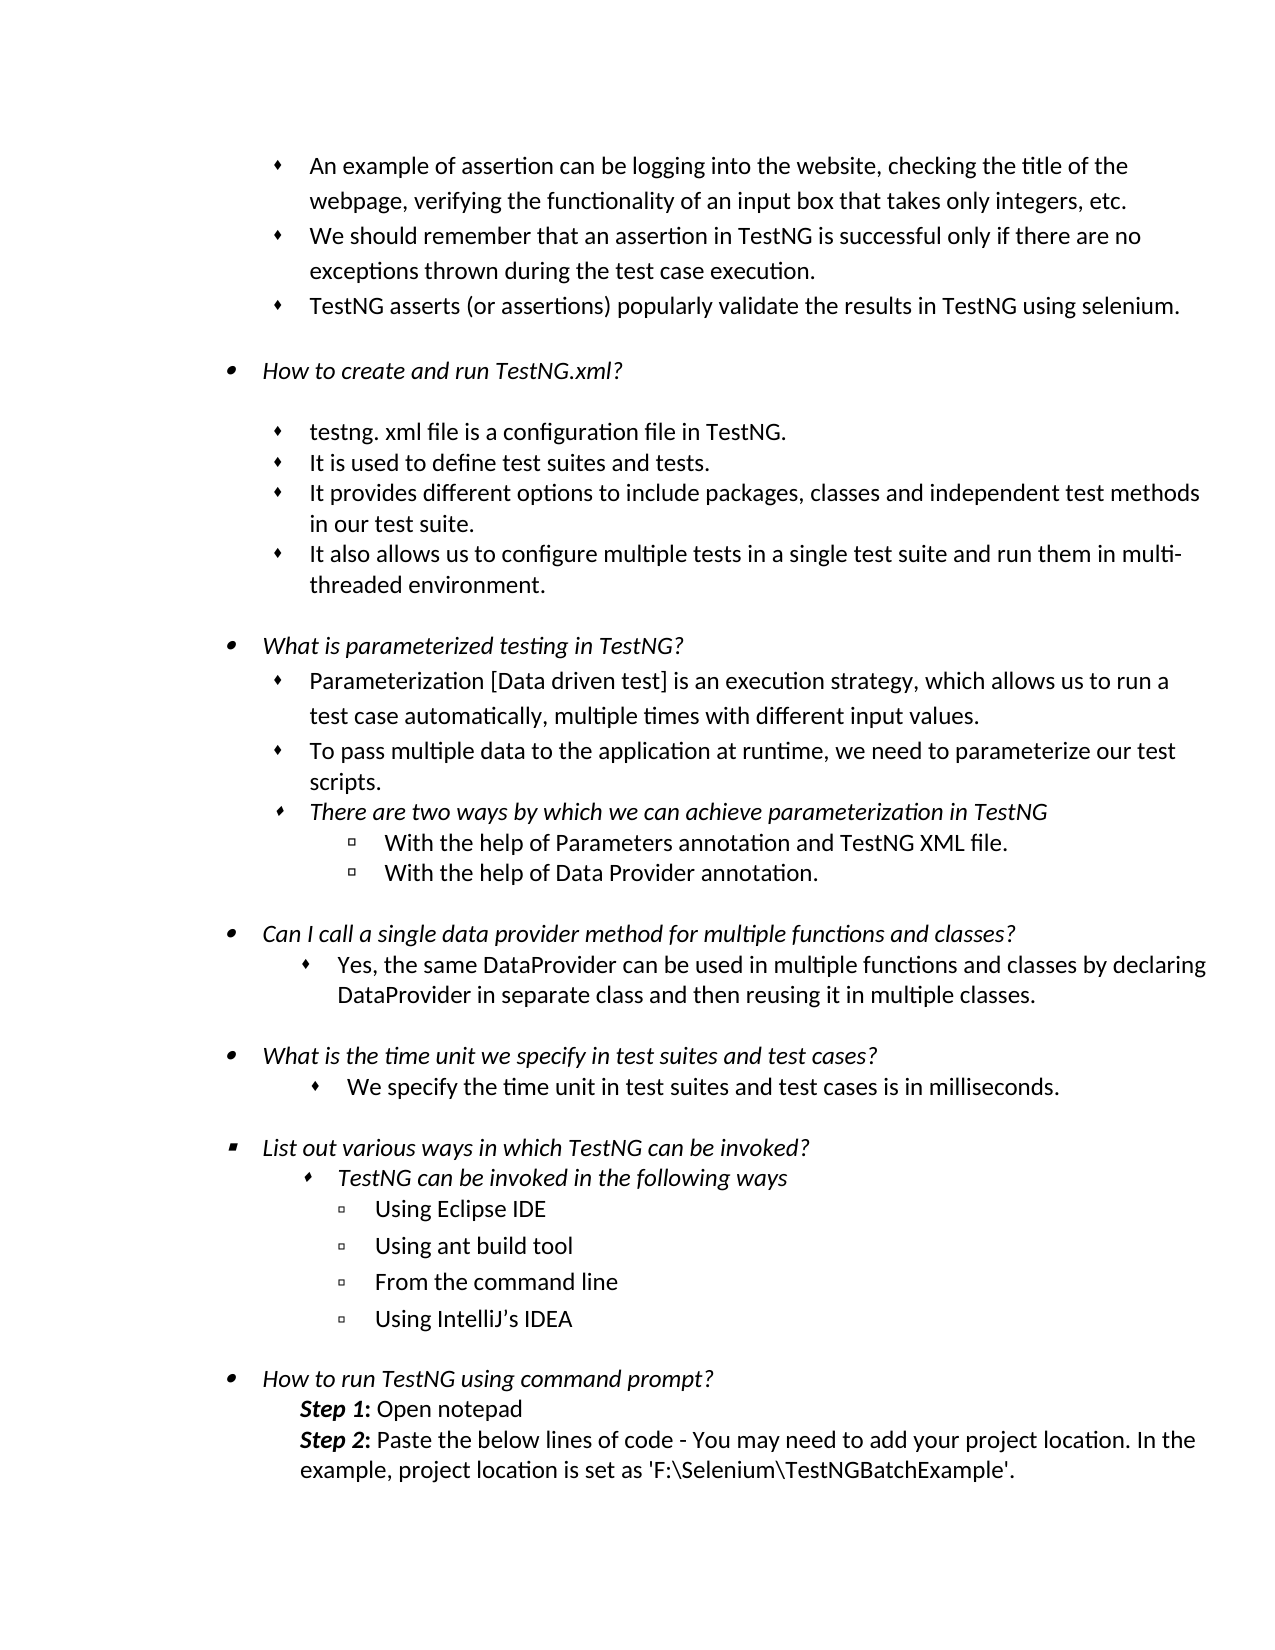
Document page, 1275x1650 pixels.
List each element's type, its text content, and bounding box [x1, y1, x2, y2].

text Step 1: Open notepad [300, 1393, 1209, 1424]
list testng. xml file is a configuration file in TestNG. [272, 417, 1209, 447]
list With the help of Data Provider annotation. [347, 857, 1209, 888]
list TestNG can be invoked in the following ways [300, 1162, 1209, 1193]
list Using IntelliJ’s IDEA [337, 1303, 1209, 1334]
list It provides different options to include packages, classes and independent test methods in our test suite. [272, 478, 1209, 539]
list Using Eclipse IDE [337, 1193, 1209, 1223]
list With the help of Parameters annotation and TestNG XML file. [347, 827, 1209, 857]
list To pass multiple data to the application at runtime, we need to parameterize our test scripts. [272, 735, 1209, 796]
list What is parameterized testing in TestNG? [225, 630, 1209, 661]
list How to create and run TestNG.xml? [225, 356, 1209, 386]
list Using ant build tool [337, 1230, 1209, 1260]
list From the command line [337, 1267, 1209, 1297]
list Can I call a single data provider method for multiple functions and classes? [225, 918, 1209, 949]
list An example of assertion can be logging into the website, checking the title of the webpage, verifying the functionality of an input box that takes only integers, etc. [272, 150, 1209, 216]
list We specify the time unit in test suites and test cases is in milliseconds. [309, 1071, 1209, 1101]
list List out various ways in which TestNG can be invoked? [225, 1132, 1209, 1162]
list It also allows us to configure multiple tests in a single test suite and run them in multi-threaded environment. [272, 539, 1209, 600]
list Yes, the same DataProvider can be used in multiple functions and classes by declaring DataProvider in separate class and then reusing it in multiple classes. [300, 949, 1209, 1010]
list We should remember that an assertion in TestNG is successful only if there are no exceptions thrown during the test case execution. [272, 220, 1209, 286]
list Parameterization [Data driven test] is an execution strategy, which allows us to run a test case automatically, multiple times with different input values. [272, 665, 1209, 731]
list How to run TestNG using command prompt? [225, 1363, 1209, 1393]
list There are two ways by which we can achieve parameterization in TestNG [272, 796, 1209, 827]
list What is the time unit we specify in test suites and test cases? [225, 1040, 1209, 1071]
list TestNG asserts (or assertions) popularly validate the results in TestNG using selenium. [272, 290, 1209, 321]
list It is used to define test suites and tests. [272, 447, 1209, 478]
text Step 2: Paste the below lines of code - You may need to add your project location. In the example, project location is set as 'F:\Selenium\TestNGBatchExample'. [300, 1424, 1209, 1485]
